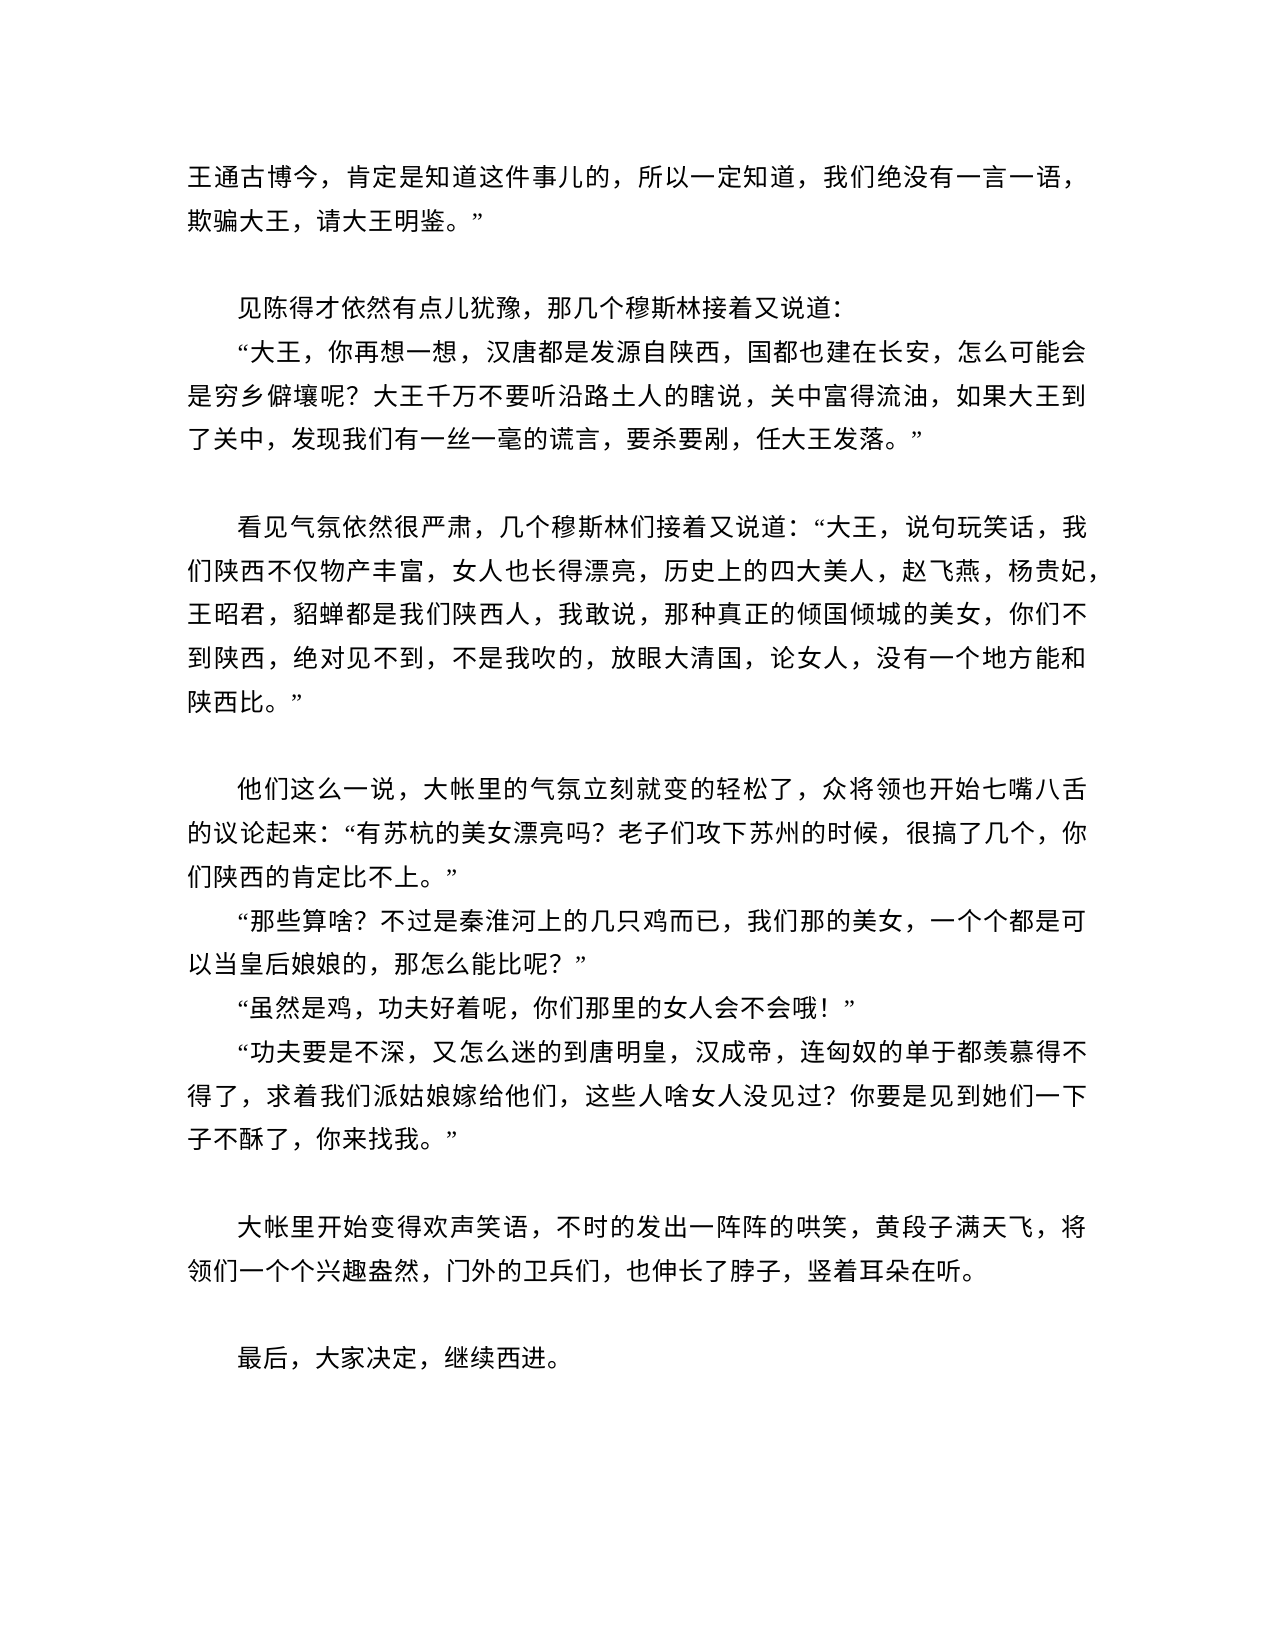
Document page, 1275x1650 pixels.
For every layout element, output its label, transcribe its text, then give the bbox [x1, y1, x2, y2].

text “那些算啥？不过是秦淮河上的几只鸡而已，我们那的美女，一个个都是可以当皇后娘娘的，那怎么能比呢？” [187, 894, 1087, 981]
text 他们这么一说，大帐里的气氛立刻就变的轻松了，众将领也开始七嘴八舌的议论起来：“有苏杭的美女漂亮吗？老子们攻下苏州的时候，很搞了几个，你们陕西的肯定比不上。” [187, 762, 1087, 894]
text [187, 150, 1087, 237]
text 最后，大家决定，继续西进。 [187, 1331, 1087, 1375]
text 见陈得才依然有点儿犹豫，那几个穆斯林接着又说道： [187, 281, 1087, 325]
text 大帐里开始变得欢声笑语，不时的发出一阵阵的哄笑，黄段子满天飞，将领们一个个兴趣盎然，门外的卫兵们，也伸长了脖子，竖着耳朵在听。 [187, 1200, 1087, 1287]
text “功夫要是不深，又怎么迷的到唐明皇，汉成帝，连匈奴的单于都羡慕得不得了，求着我们派姑娘嫁给他们，这些人啥女人没见过？你要是见到她们一下子不酥了，你来找我。” [187, 1025, 1087, 1156]
text 看见气氛依然很严肃，几个穆斯林们接着又说道：“大王，说句玩笑话，我们陕西不仅物产丰富，女人也长得漂亮，历史上的四大美人，赵飞燕，杨贵妃，王昭君，貂蝉都是我们陕西人，我敢说，那种真正的倾国倾城的美女，你们不到陕西，绝对见不到，不是我吹的，放眼大清国，论女人，没有一个地方能和陕西比。” [187, 500, 1087, 719]
text “虽然是鸡，功夫好着呢，你们那里的女人会不会哦！” [187, 981, 1087, 1025]
text “大王，你再想一想，汉唐都是发源自陕西，国都也建在长安，怎么可能会是穷乡僻壤呢？大王千万不要听沿路土人的瞎说，关中富得流油，如果大王到了关中，发现我们有一丝一毫的谎言，要杀要剐，任大王发落。” [187, 325, 1087, 456]
